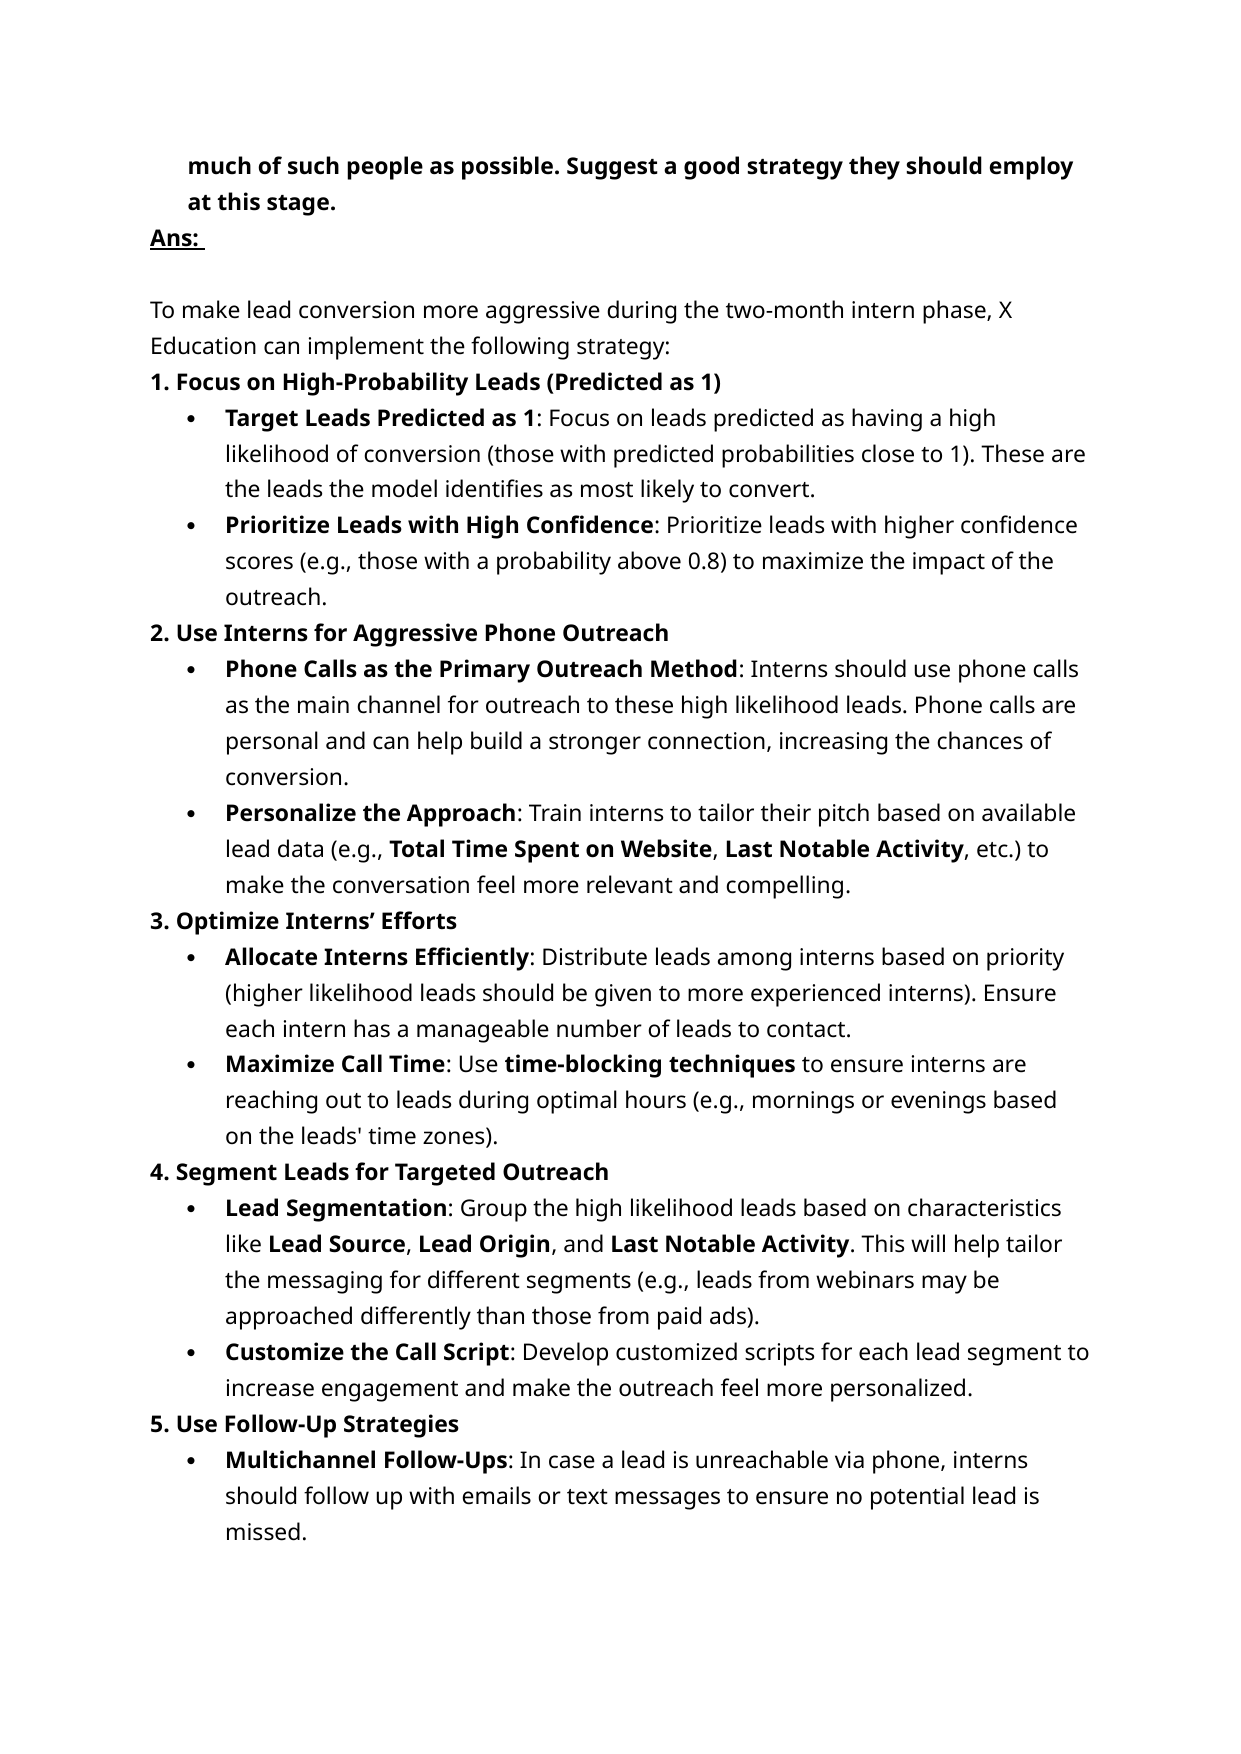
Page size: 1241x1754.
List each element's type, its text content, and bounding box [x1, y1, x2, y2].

list Personalize the Approach: Train interns to tailor their pitch based on available lead data (e.g., Total Time Spent on Website, Last Notable Activity, etc.) to make the conversation feel more relevant and compelling. [187, 797, 1090, 900]
text 3. Optimize Interns’ Efforts [150, 905, 1090, 936]
text 2. Use Interns for Aggressive Phone Outreach [150, 617, 1090, 648]
text 4. Segment Leads for Targeted Outreach [150, 1156, 1090, 1187]
list Phone Calls as the Primary Outreach Method: Interns should use phone calls as the main channel for outreach to these high likelihood leads. Phone calls are personal and can help build a stronger connection, increasing the chances of conversion. [187, 653, 1090, 792]
text To make lead conversion more aggressive during the two-month intern phase, X Education can implement the following strategy: [150, 294, 1090, 361]
list Maximize Call Time: Use time-blocking techniques to ensure interns are reaching out to leads during optimal hours (e.g., mornings or evenings based on the leads' time zones). [187, 1048, 1090, 1152]
list Prioritize Leads with High Confidence: Prioritize leads with higher confidence scores (e.g., those with a probability above 0.8) to maximize the impact of the outreach. [187, 509, 1090, 612]
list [150, 150, 1090, 217]
text Ans: [150, 222, 1090, 253]
list Allocate Interns Efficiently: Distribute leads among interns based on priority (higher likelihood leads should be given to more experienced interns). Ensure each intern has a manageable number of leads to contact. [187, 941, 1090, 1044]
text 1. Focus on High-Probability Leads (Predicted as 1) [150, 366, 1090, 397]
list Lead Segmentation: Group the high likelihood leads based on characteristics like Lead Source, Lead Origin, and Last Notable Activity. This will help tailor the messaging for different segments (e.g., leads from webinars may be approached differently than those from paid ads). [187, 1192, 1090, 1331]
list Multichannel Follow-Ups: In case a lead is unreachable via phone, interns should follow up with emails or text messages to ensure no potential lead is missed. [187, 1444, 1090, 1547]
text 5. Use Follow-Up Strategies [150, 1408, 1090, 1439]
list Customize the Call Script: Develop customized scripts for each lead segment to increase engagement and make the outreach feel more personalized. [187, 1336, 1090, 1403]
list Target Leads Predicted as 1: Focus on leads predicted as having a high likelihood of conversion (those with predicted probabilities close to 1). These are the leads the model identifies as most likely to convert. [187, 402, 1090, 505]
